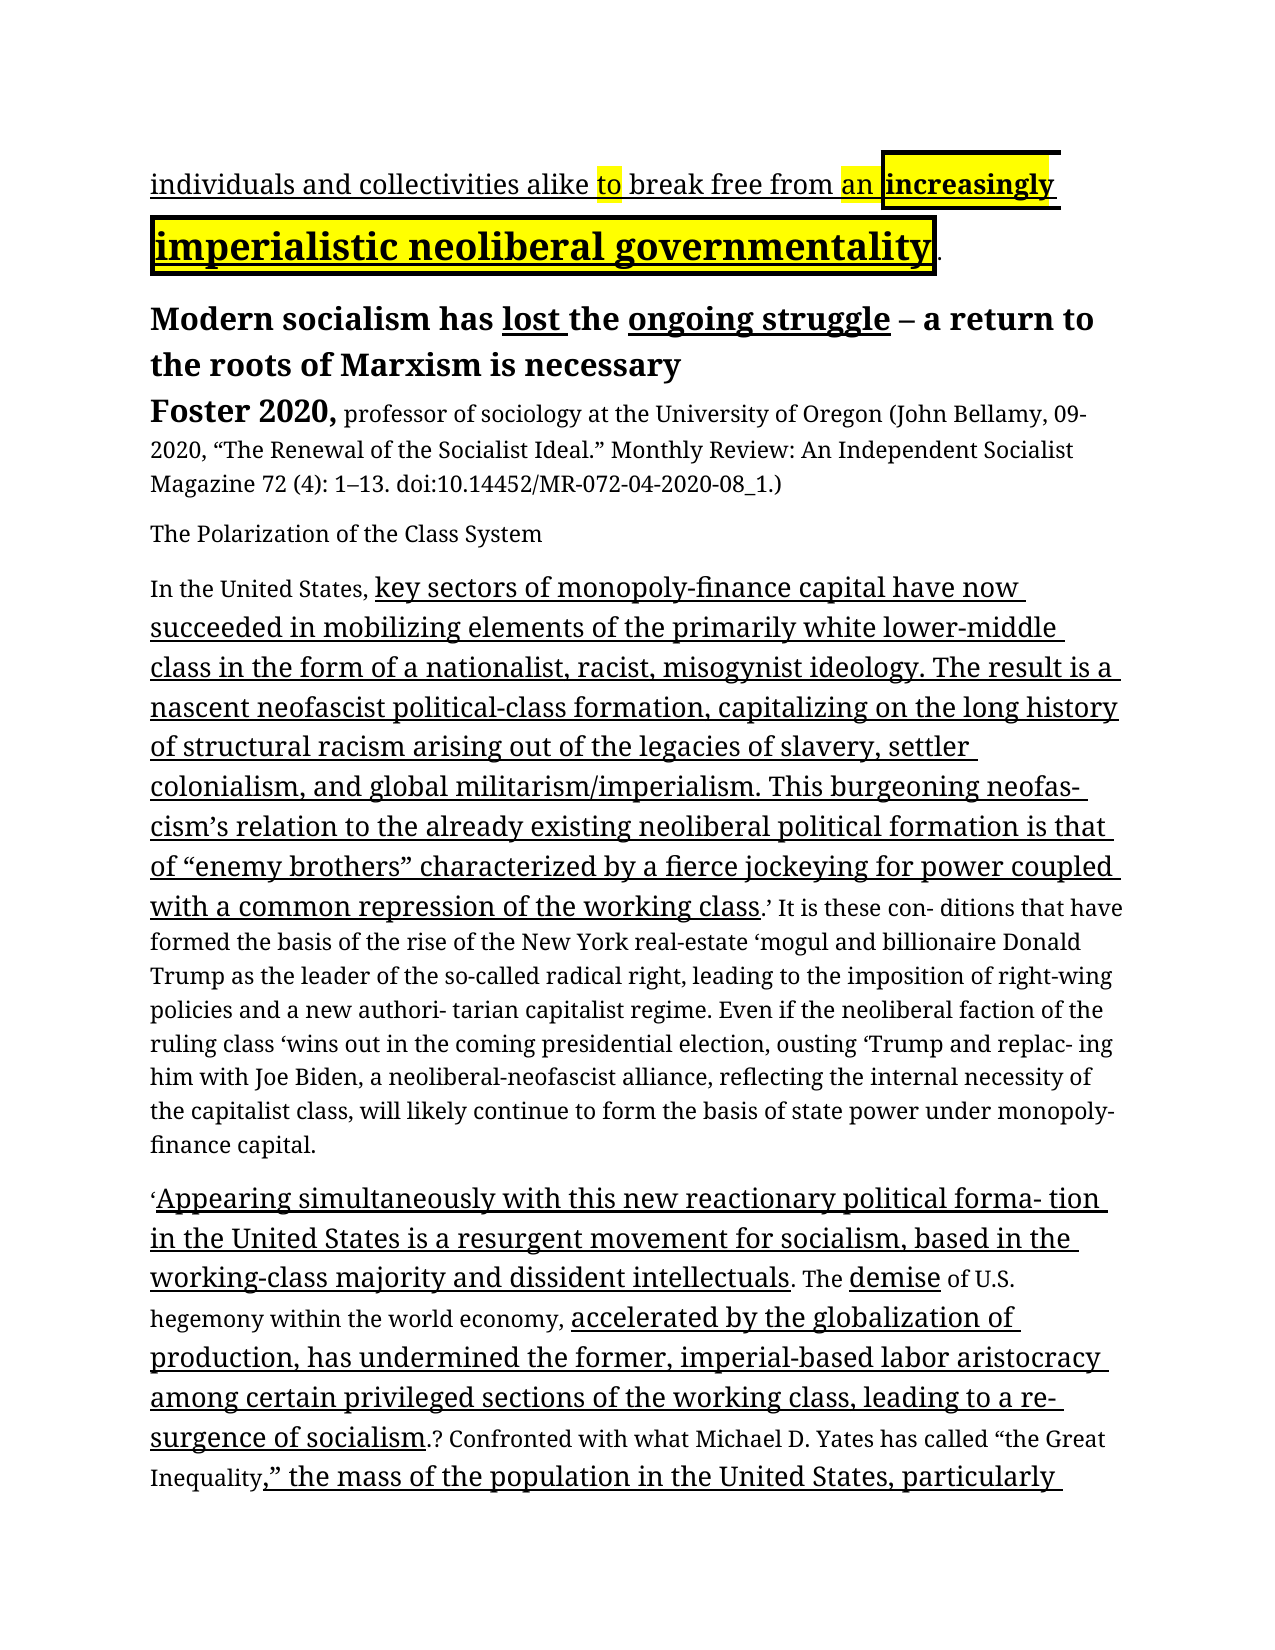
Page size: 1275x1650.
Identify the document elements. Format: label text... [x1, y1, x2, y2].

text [150, 150, 1125, 276]
text Foster 2020, professor of sociology at the University of Oregon (John Bellamy, 09-2020, “The Renewal of the Socialist Ideal.” Monthly Review: An Independent Socialist Magazine 72 (4): 1–13. doi:10.14452/MR-072-04-2020-08_1.) [150, 389, 1125, 499]
text In the United States, key sectors of monopoly-finance capital have now succeeded in mobilizing elements of the primarily white lower-middle class in the form of a nationalist, racist, misogynist ideology. The result is a nascent neofascist political-class formation, capitalizing on the long history of structural racism arising out of the legacies of slavery, settler colonialism, and global militarism/imperialism. This burgeoning neofas- cism’s relation to the already existing neoliberal political formation is that of “enemy brothers” characterized by a fierce jockeying for power coupled with a common repression of the working class.’ It is these con- ditions that have formed the basis of the rise of the New York real-estate ‘mogul and billionaire Donald Trump as the leader of the so-called radical right, leading to the imposition of right-wing policies and a new authori- tarian capitalist regime. Even if the neoliberal faction of the ruling class ‘wins out in the coming presidential election, ousting ‘Trump and replac- ing him with Joe Biden, a neoliberal-neofascist alliance, reflecting the internal necessity of the capitalist class, will likely continue to form the basis of state power under monopoly-finance capital. [150, 569, 1125, 1160]
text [150, 1179, 1125, 1495]
subtitle Modern socialism has lost the ongoing struggle – a return to the roots of Marxism is necessary [150, 297, 1125, 386]
text The Polarization of the Class System [150, 518, 1125, 549]
